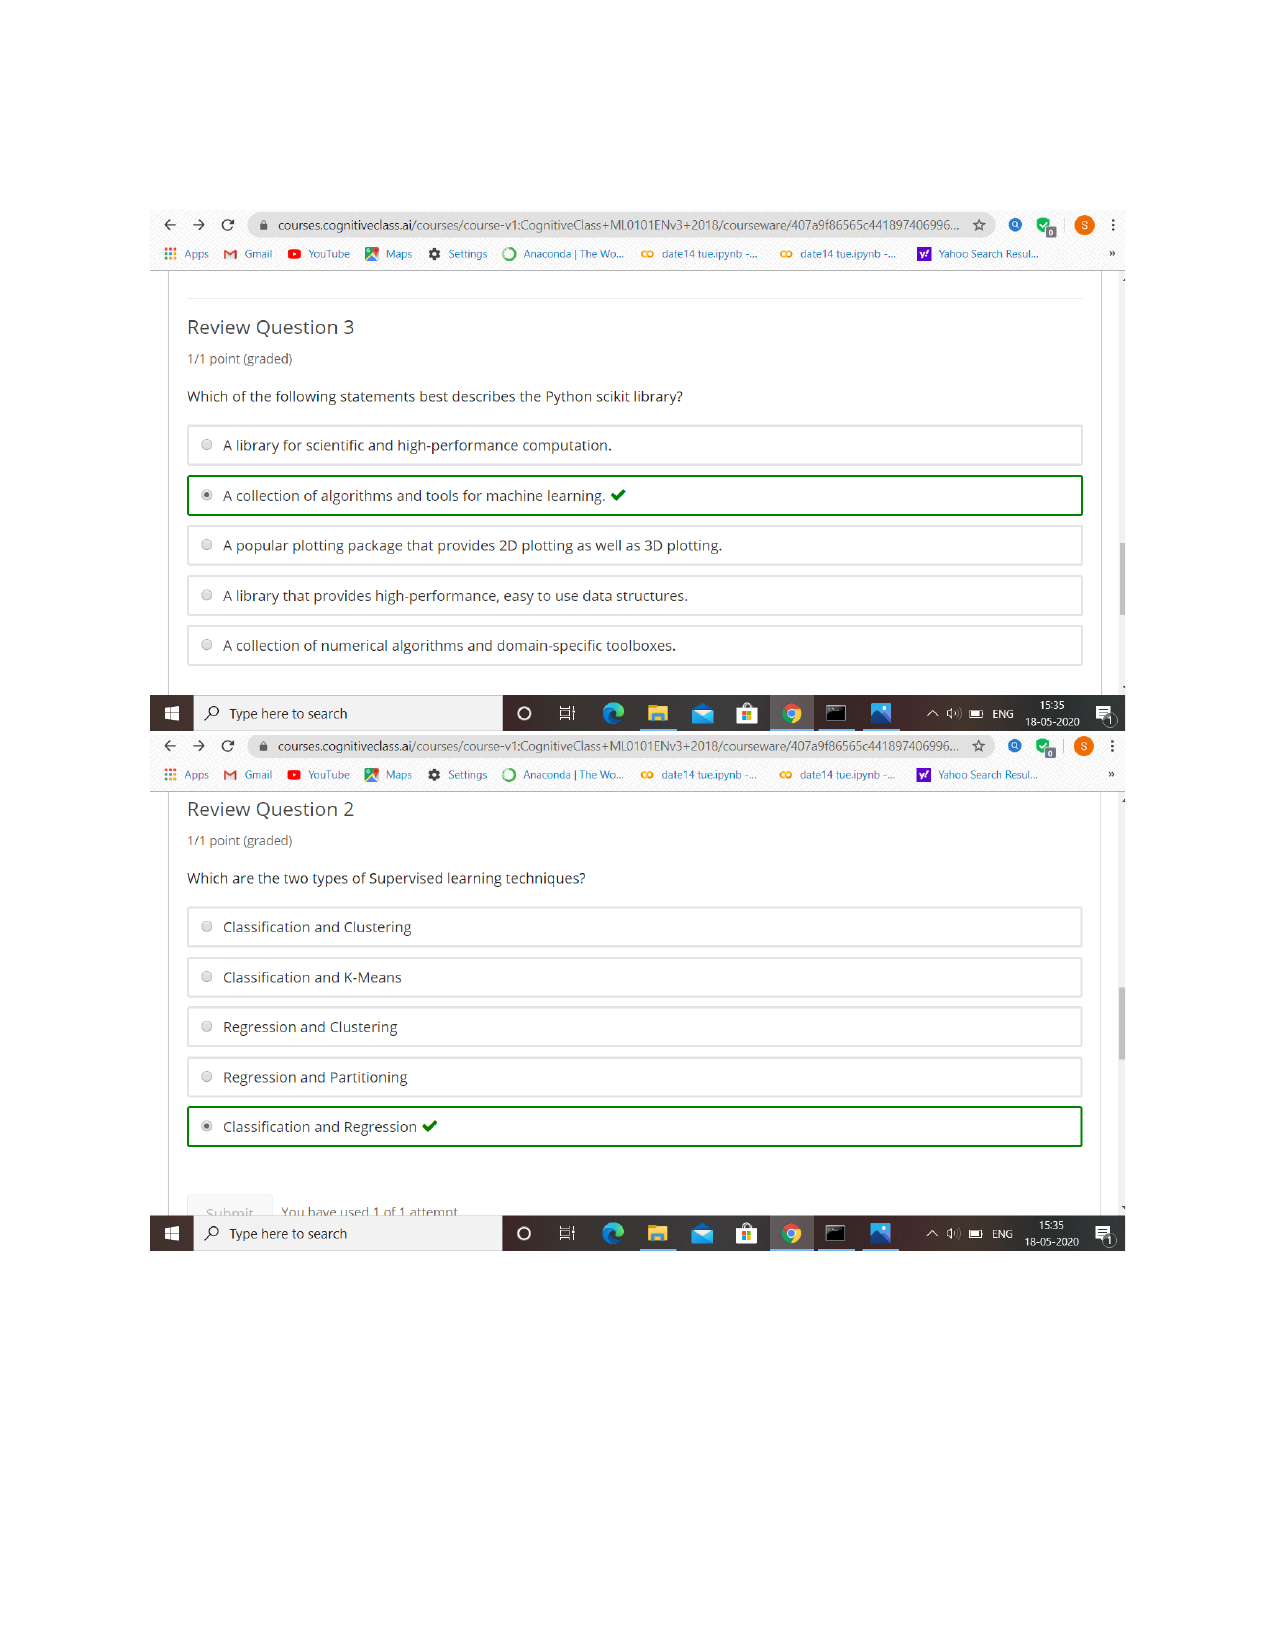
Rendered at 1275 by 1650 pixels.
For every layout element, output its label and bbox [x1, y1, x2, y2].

picture [150, 735, 1125, 1251]
picture [150, 210, 1125, 731]
